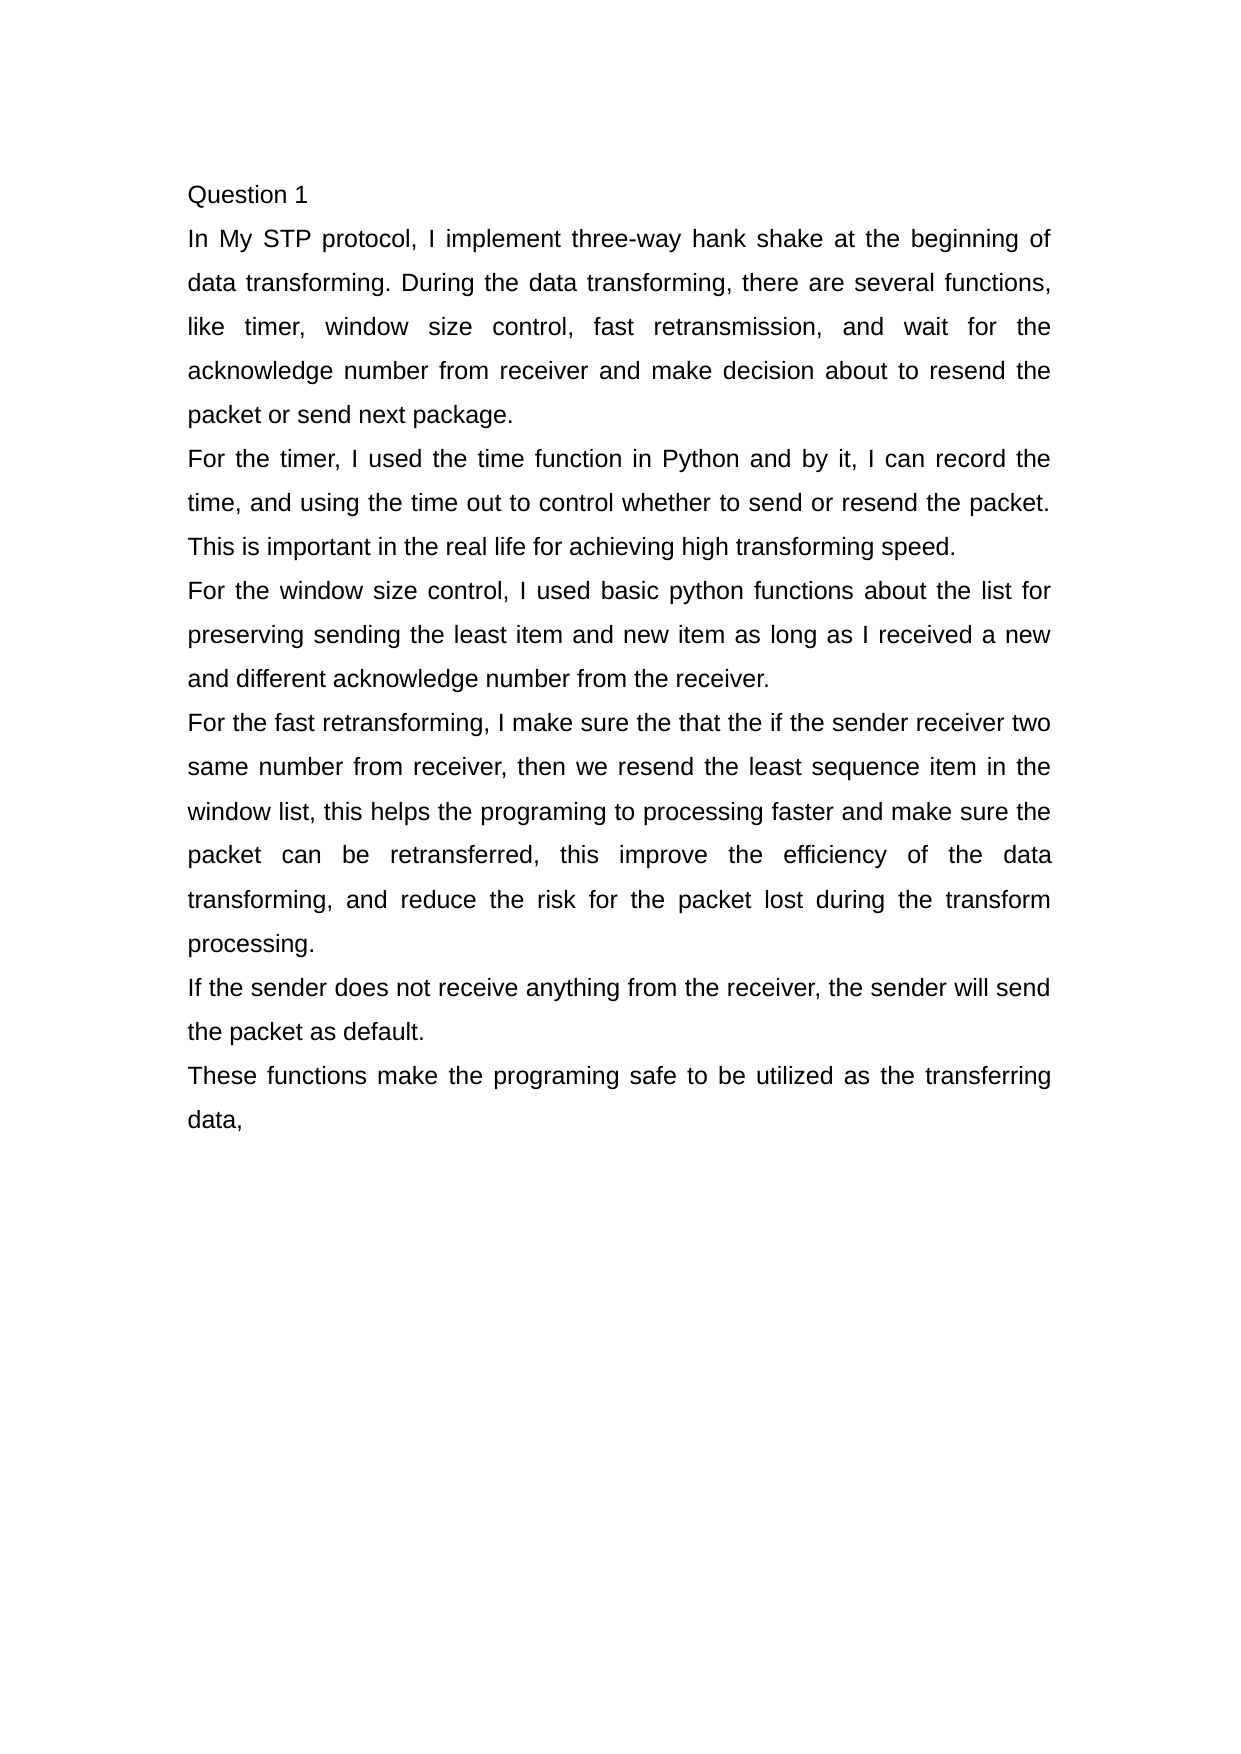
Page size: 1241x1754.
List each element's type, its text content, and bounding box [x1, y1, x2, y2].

text These functions make the programing safe to be utilized as the transferring data, [187, 1053, 1053, 1141]
text If the sender does not receive anything from the receiver, the sender will send the packet as default. [187, 965, 1053, 1053]
text Question 1 [187, 172, 1053, 216]
text For the timer, I used the time function in Python and by it, I can record the time, and using the time out to control whether to send or resend the packet. This is important in the real life for achieving high transforming speed. [187, 436, 1053, 568]
text For the fast retransforming, I make sure the that the if the sender receiver two same number from receiver, then we resend the least sequence item in the window list, this helps the programing to processing faster and make sure the packet can be retransferred, this improve the efficiency of the data transforming, and reduce the risk for the packet lost during the transform processing. [187, 701, 1053, 965]
text For the window size control, I used basic python functions about the list for preserving sending the least item and new item as long as I received a new and different acknowledge number from the receiver. [187, 568, 1053, 701]
text In My STP protocol, I implement three-way hank shake at the beginning of data transforming. During the data transforming, there are several functions, like timer, window size control, fast retransmission, and wait for the acknowledge number from receiver and make decision about to resend the packet or send next package. [187, 216, 1053, 436]
